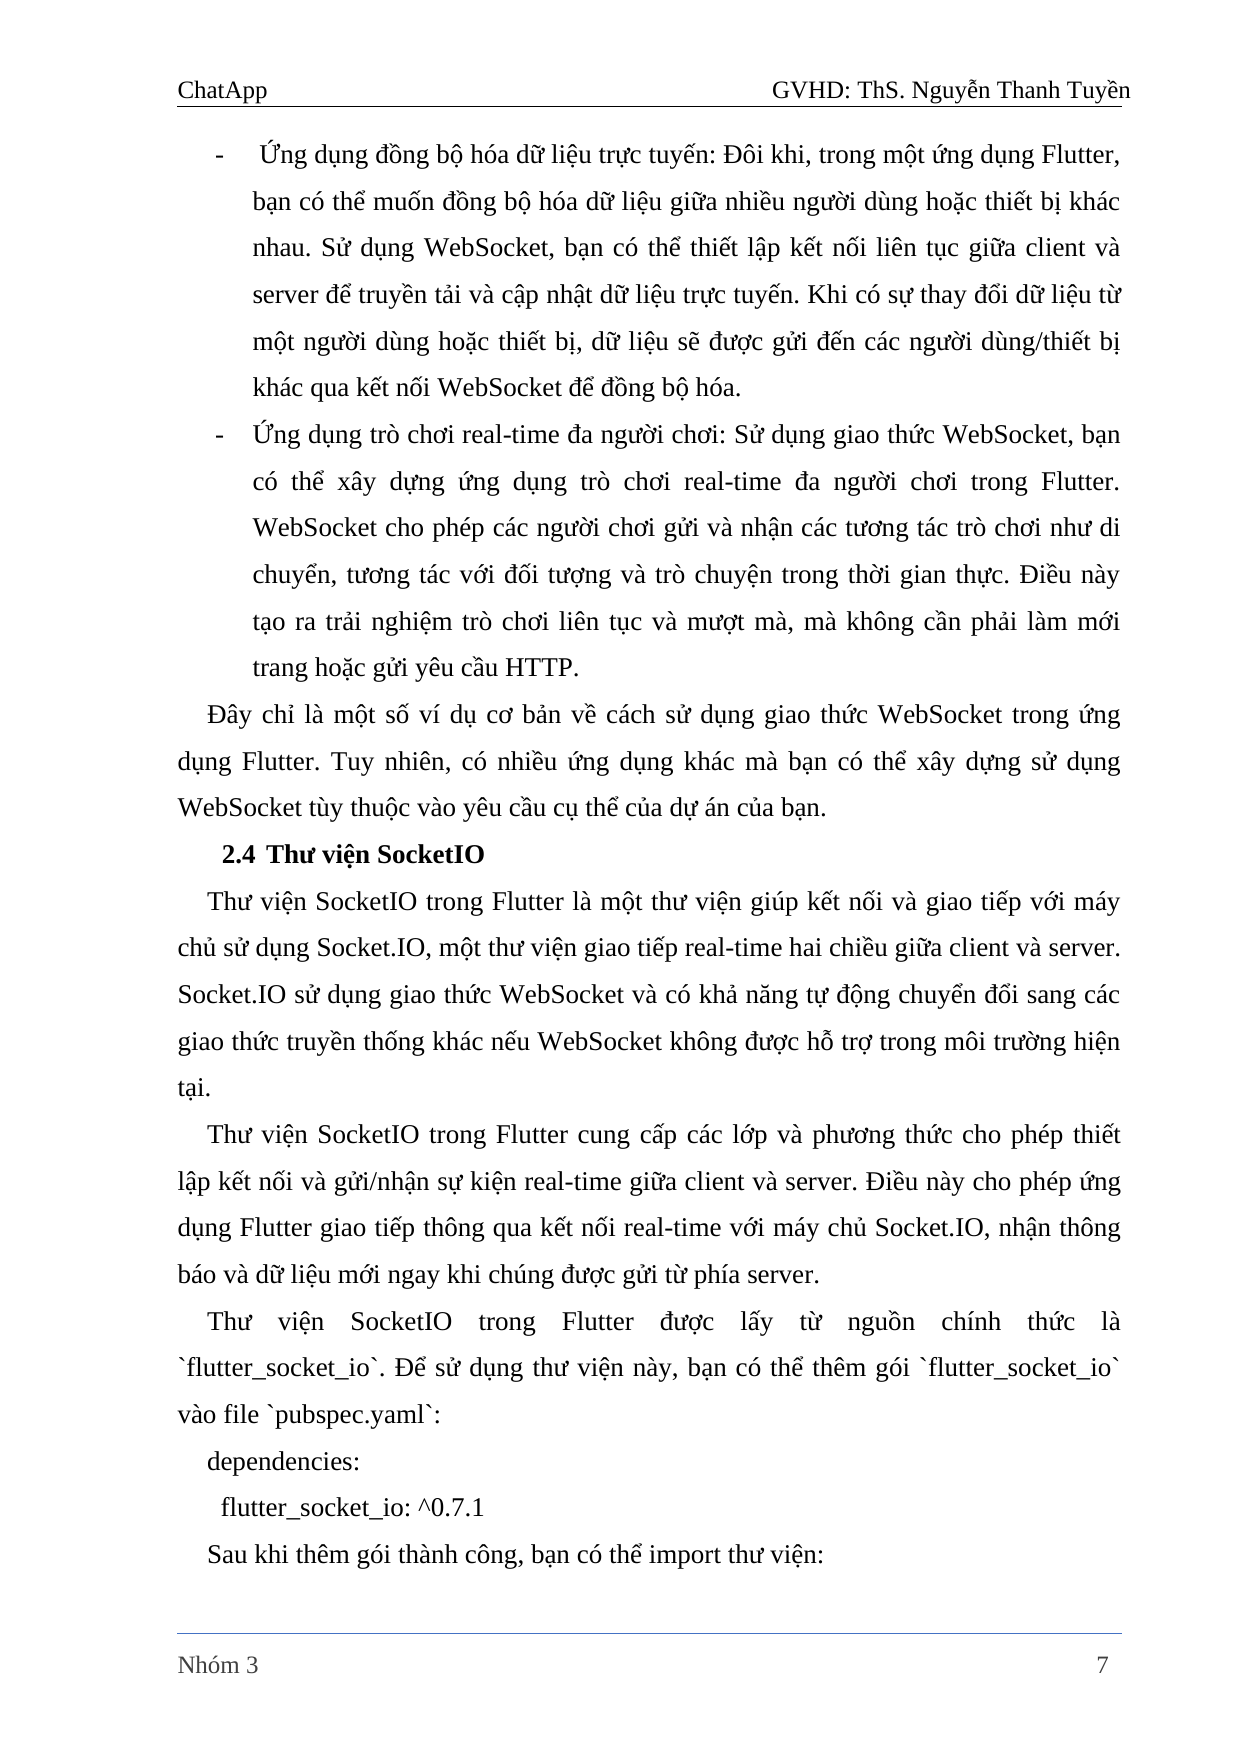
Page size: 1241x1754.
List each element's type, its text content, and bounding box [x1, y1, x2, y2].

text Thư viện SocketIO trong Flutter cung cấp các lớp và phương thức cho phép thiết lập kết nối và gửi/nhận sự kiện real-time giữa client và server. Điều này cho phép ứng dụng Flutter giao tiếp thông qua kết nối real-time với máy chủ Socket.IO, nhận thông báo và dữ liệu mới ngay khi chúng được gửi từ phía server. [177, 1118, 1122, 1289]
text Đây chỉ là một số ví dụ cơ bản về cách sử dụng giao thức WebSocket trong ứng dụng Flutter. Tuy nhiên, có nhiều ứng dụng khác mà bạn có thể xây dựng sử dụng WebSocket tùy thuộc vào yêu cầu cụ thể của dự án của bạn. [177, 698, 1122, 822]
text Sau khi thêm gói thành công, bạn có thể import thư viện: [177, 1538, 1122, 1569]
text Ứng dụng trò chơi real-time đa người chơi: Sử dụng giao thức WebSocket, bạn có thể xây dựng ứng dụng trò chơi real-time đa người chơi trong Flutter. WebSocket cho phép các người chơi gửi và nhận các tương tác trò chơi như di chuyển, tương tác với đối tượng và trò chuyện trong thời gian thực. Điều này tạo ra trải nghiệm trò chơi liên tục và mượt mà, mà không cần phải làm mới trang hoặc gửi yêu cầu HTTP. [215, 418, 1122, 682]
text Thư viện SocketIO trong Flutter được lấy từ nguồn chính thức là `flutter_socket_io`. Để sử dụng thư viện này, bạn có thể thêm gói `flutter_socket_io` vào file `pubspec.yaml`: [177, 1305, 1122, 1429]
text Ứng dụng đồng bộ hóa dữ liệu trực tuyến: Đôi khi, trong một ứng dụng Flutter, bạn có thể muốn đồng bộ hóa dữ liệu giữa nhiều người dùng hoặc thiết bị khác nhau. Sử dụng WebSocket, bạn có thể thiết lập kết nối liên tục giữa client và server để truyền tải và cập nhật dữ liệu trực tuyến. Khi có sự thay đổi dữ liệu từ một người dùng hoặc thiết bị, dữ liệu sẽ được gửi đến các người dùng/thiết bị khác qua kết nối WebSocket để đồng bộ hóa. [215, 138, 1122, 402]
text Thư viện SocketIO trong Flutter là một thư viện giúp kết nối và giao tiếp với máy chủ sử dụng Socket.IO, một thư viện giao tiếp real-time hai chiều giữa client và server. Socket.IO sử dụng giao thức WebSocket và có khả năng tự động chuyển đổi sang các giao thức truyền thống khác nếu WebSocket không được hỗ trợ trong môi trường hiện tại. [177, 885, 1122, 1102]
text dependencies: [177, 1445, 1122, 1476]
text flutter_socket_io: ^0.7.1 [177, 1491, 1122, 1522]
list Thư viện SocketIO [222, 838, 1122, 869]
